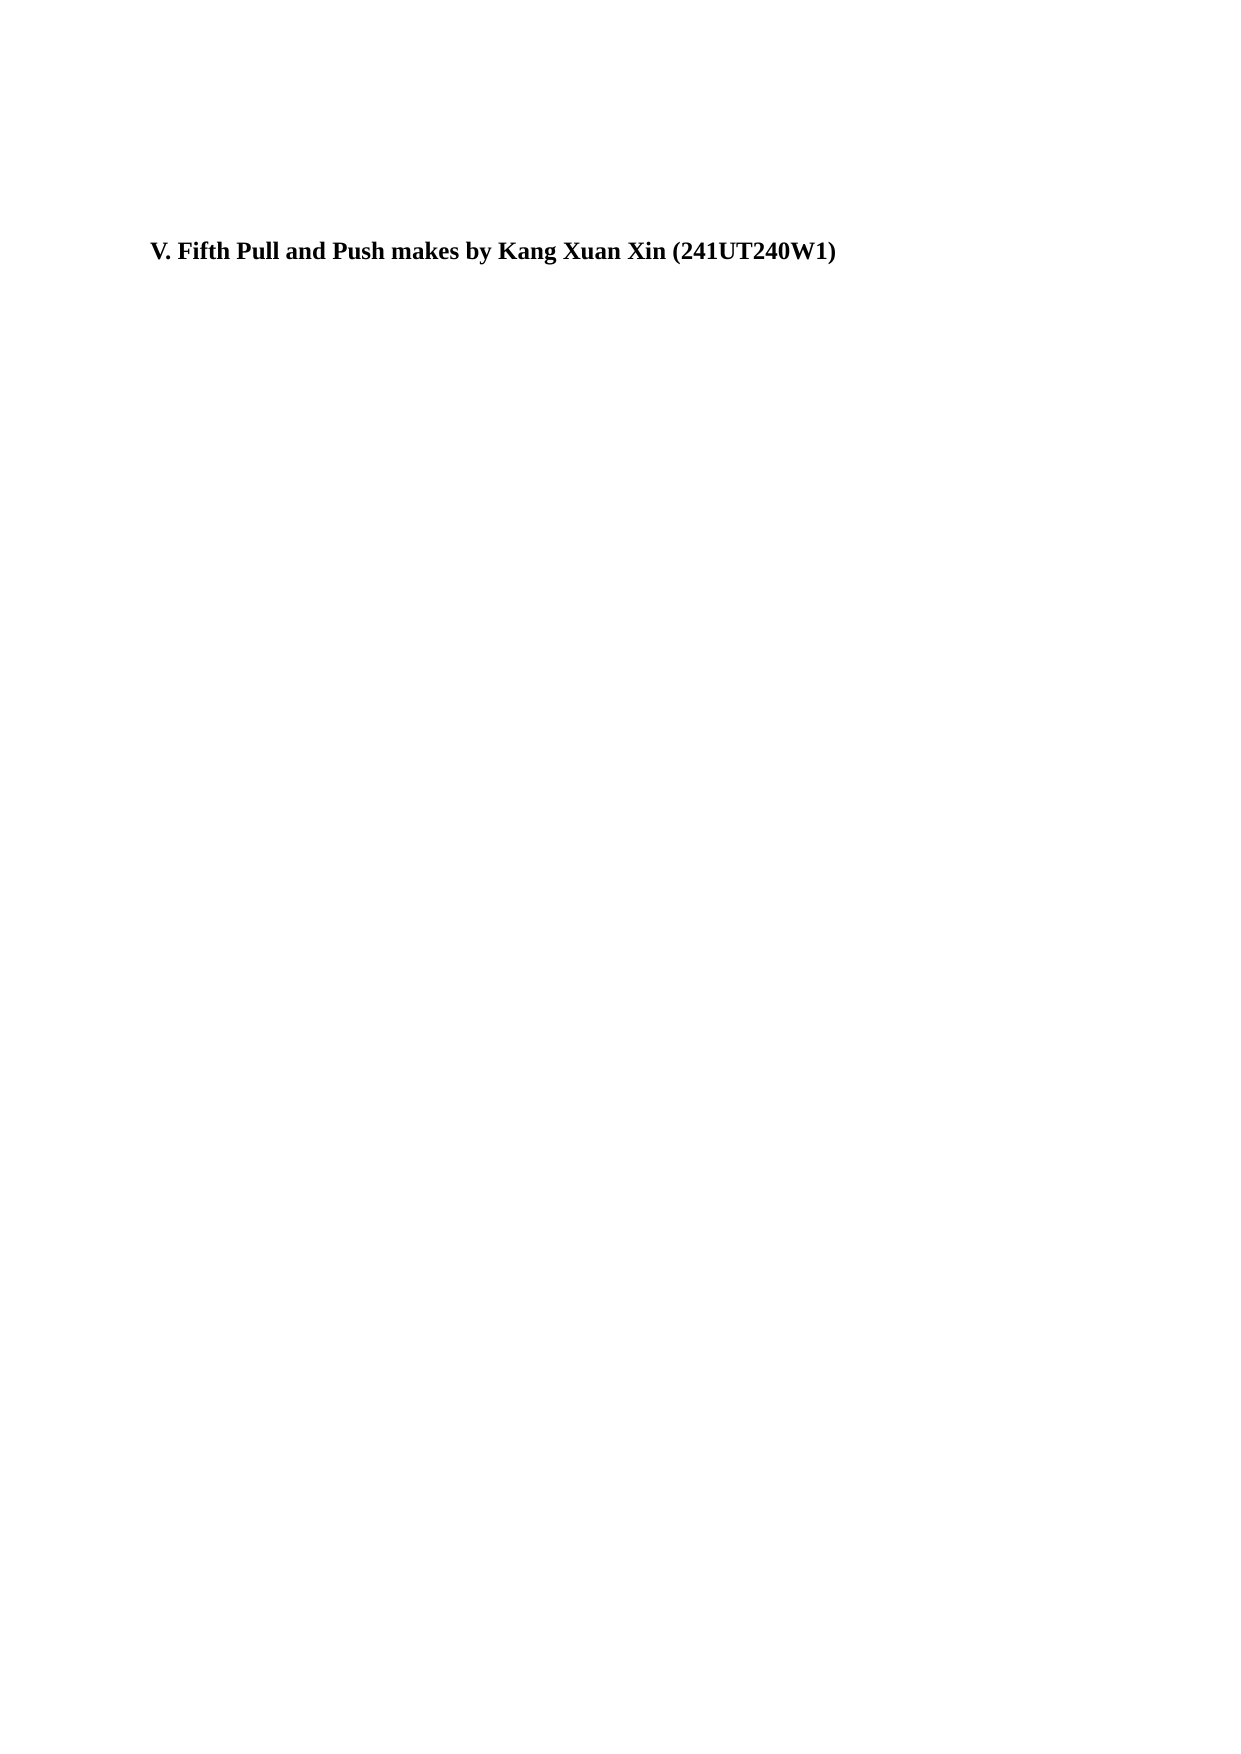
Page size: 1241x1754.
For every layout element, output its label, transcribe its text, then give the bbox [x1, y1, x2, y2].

text V. Fifth Pull and Push makes by Kang Xuan Xin (241UT240W1) [150, 236, 1090, 265]
